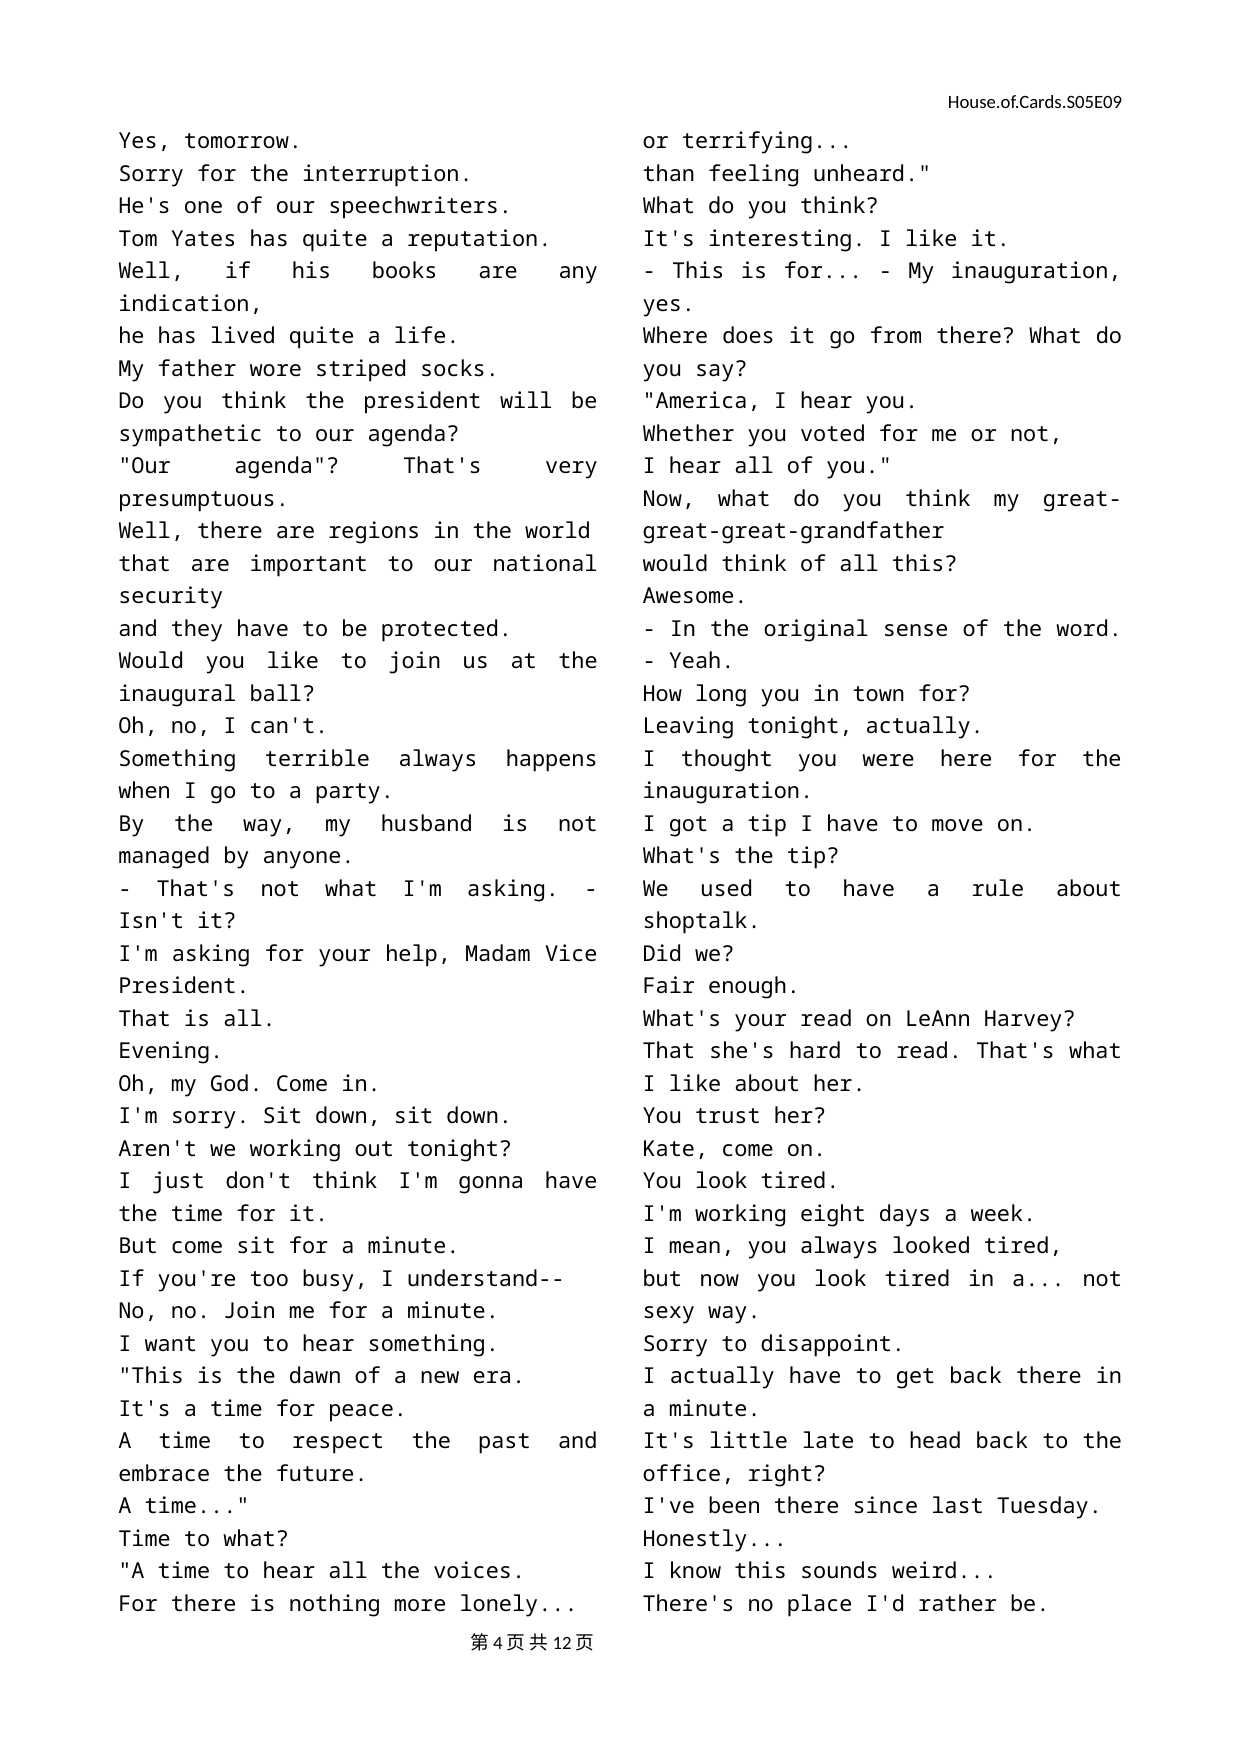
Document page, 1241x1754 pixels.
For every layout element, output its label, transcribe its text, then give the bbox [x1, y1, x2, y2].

text I mean, you always looked tired, [642, 1229, 1122, 1262]
text Leaving tonight, actually. [642, 709, 1122, 742]
text would think of all this? [642, 547, 1122, 579]
text I hear all of you." [642, 449, 1122, 482]
text Would you like to join us at the inaugural ball? [118, 644, 598, 709]
text Did we? [642, 937, 1122, 969]
text It's interesting. I like it. [642, 222, 1122, 254]
text He's one of our speechwriters. [118, 189, 598, 222]
text - In the original sense of the word. - Yeah. [642, 612, 1122, 677]
text Awesome. [642, 579, 1122, 612]
text I've been there since last Tuesday. [642, 1489, 1122, 1522]
text Oh, my God. Come in. [118, 1067, 598, 1099]
text he has lived quite a life. [118, 319, 598, 352]
text "This is the dawn of a new era. [118, 1359, 598, 1392]
text If you're too busy, I understand-- [118, 1262, 598, 1294]
text Now, what do you think my great-great-great-grandfather [642, 482, 1122, 547]
text but now you look tired in a... not sexy way. [642, 1262, 1122, 1327]
text Well, there are regions in the world [118, 514, 598, 547]
text I know this sounds weird... [642, 1554, 1122, 1587]
text What do you think? [642, 189, 1122, 222]
text There's no place I'd rather be. [642, 1587, 1122, 1619]
text Where does it go from there? What do you say? [642, 319, 1122, 384]
text A time..." [118, 1489, 598, 1522]
text Aren't we working out tonight? [118, 1132, 598, 1164]
text - This is for... - My inauguration, yes. [642, 254, 1122, 319]
text That is all. [118, 1002, 598, 1034]
text "A time to hear all the voices. [118, 1554, 598, 1587]
text What's your read on LeAnn Harvey? [642, 1002, 1122, 1034]
text than feeling unheard." [642, 157, 1122, 189]
text It's little late to head back to the office, right? [642, 1424, 1122, 1489]
text By the way, my husband is not managed by anyone. [118, 807, 598, 872]
text I thought you were here for the inauguration. [642, 742, 1122, 807]
text Kate, come on. [642, 1132, 1122, 1164]
text I'm sorry. Sit down, sit down. [118, 1099, 598, 1132]
text Do you think the president will be sympathetic to our agenda? [118, 384, 598, 449]
text For there is nothing more lonely... [118, 1587, 598, 1619]
text That she's hard to read. That's what I like about her. [642, 1034, 1122, 1099]
text Sorry for the interruption. [118, 157, 598, 189]
text - That's not what I'm asking. - Isn't it? [118, 872, 598, 937]
text We used to have a rule about shoptalk. [642, 872, 1122, 937]
text Well, if his books are any indication, [118, 254, 598, 319]
text "Our agenda"? That's very presumptuous. [118, 449, 598, 514]
text I just don't think I'm gonna have the time for it. [118, 1164, 598, 1229]
text I'm asking for your help, Madam Vice President. [118, 937, 598, 1002]
text You trust her? [642, 1099, 1122, 1132]
text No, no. Join me for a minute. [118, 1294, 598, 1327]
text "America, I hear you. [642, 384, 1122, 417]
text Honestly... [642, 1522, 1122, 1554]
text Whether you voted for me or not, [642, 417, 1122, 449]
text Fair enough. [642, 969, 1122, 1002]
text But come sit for a minute. [118, 1229, 598, 1262]
text Yes, tomorrow. [118, 124, 598, 157]
text I actually have to get back there in a minute. [642, 1359, 1122, 1424]
text and they have to be protected. [118, 612, 598, 644]
text It's a time for peace. [118, 1392, 598, 1424]
text How long you in town for? [642, 677, 1122, 709]
text You look tired. [642, 1164, 1122, 1197]
text Something terrible always happens when I go to a party. [118, 742, 598, 807]
text Evening. [118, 1034, 598, 1067]
text I want you to hear something. [118, 1327, 598, 1359]
text that are important to our national security [118, 547, 598, 612]
text Tom Yates has quite a reputation. [118, 222, 598, 254]
text Time to what? [118, 1522, 598, 1554]
text I got a tip I have to move on. [642, 807, 1122, 839]
text Sorry to disappoint. [642, 1327, 1122, 1359]
text A time to respect the past and embrace the future. [118, 1424, 598, 1489]
text or terrifying... [642, 124, 1122, 157]
text My father wore striped socks. [118, 352, 598, 384]
text I'm working eight days a week. [642, 1197, 1122, 1229]
text What's the tip? [642, 839, 1122, 872]
text Oh, no, I can't. [118, 709, 598, 742]
